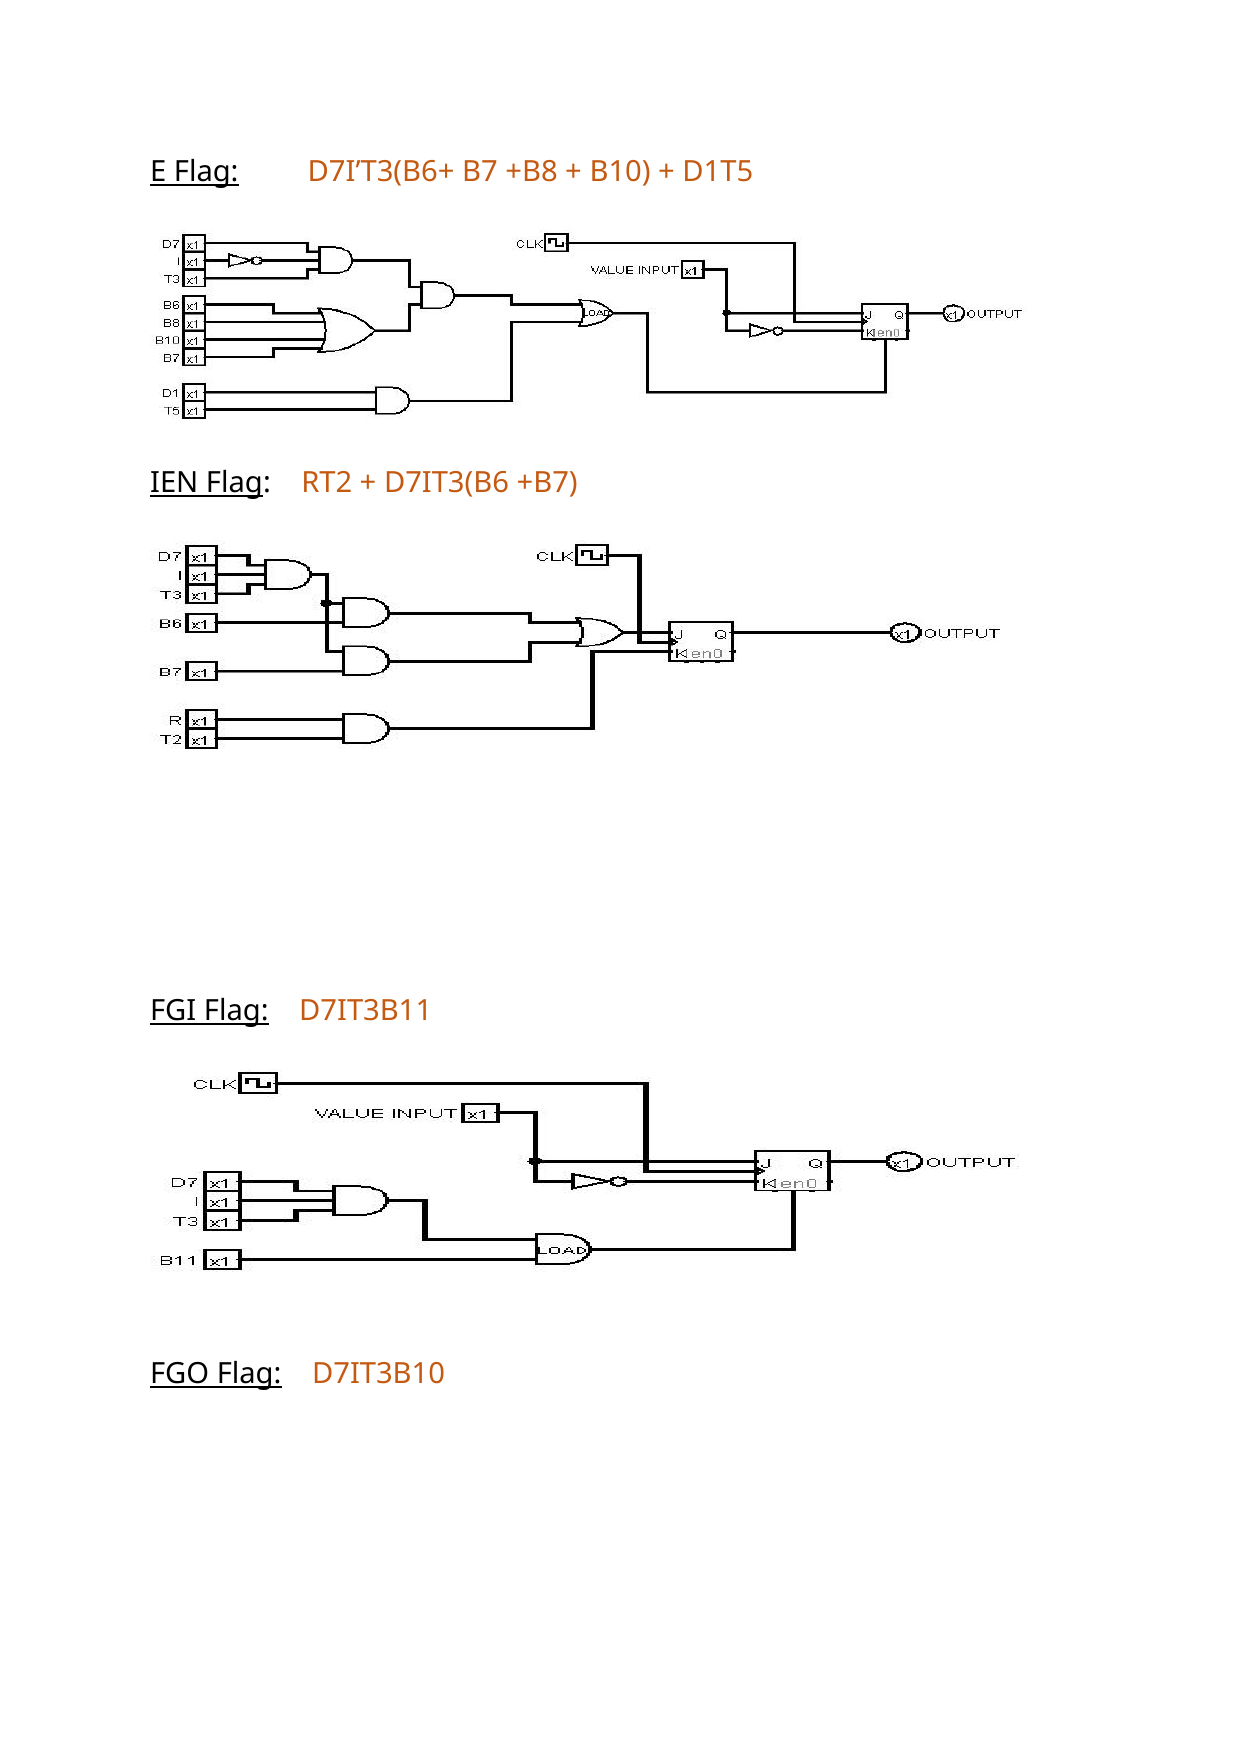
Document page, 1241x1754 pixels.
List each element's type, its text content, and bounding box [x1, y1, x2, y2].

picture [150, 1069, 1025, 1273]
text IEN Flag: RT2 + D7IT3(B6 +B7) [150, 461, 1090, 501]
text E Flag: D7I’T3(B6+ B7 +B8 + B10) + D1T5 [150, 150, 1090, 190]
picture [150, 540, 1008, 752]
text FGI Flag: D7IT3B11 [150, 990, 1090, 1029]
text FGO Flag: D7IT3B10 [150, 1352, 1090, 1392]
picture [150, 229, 1028, 422]
